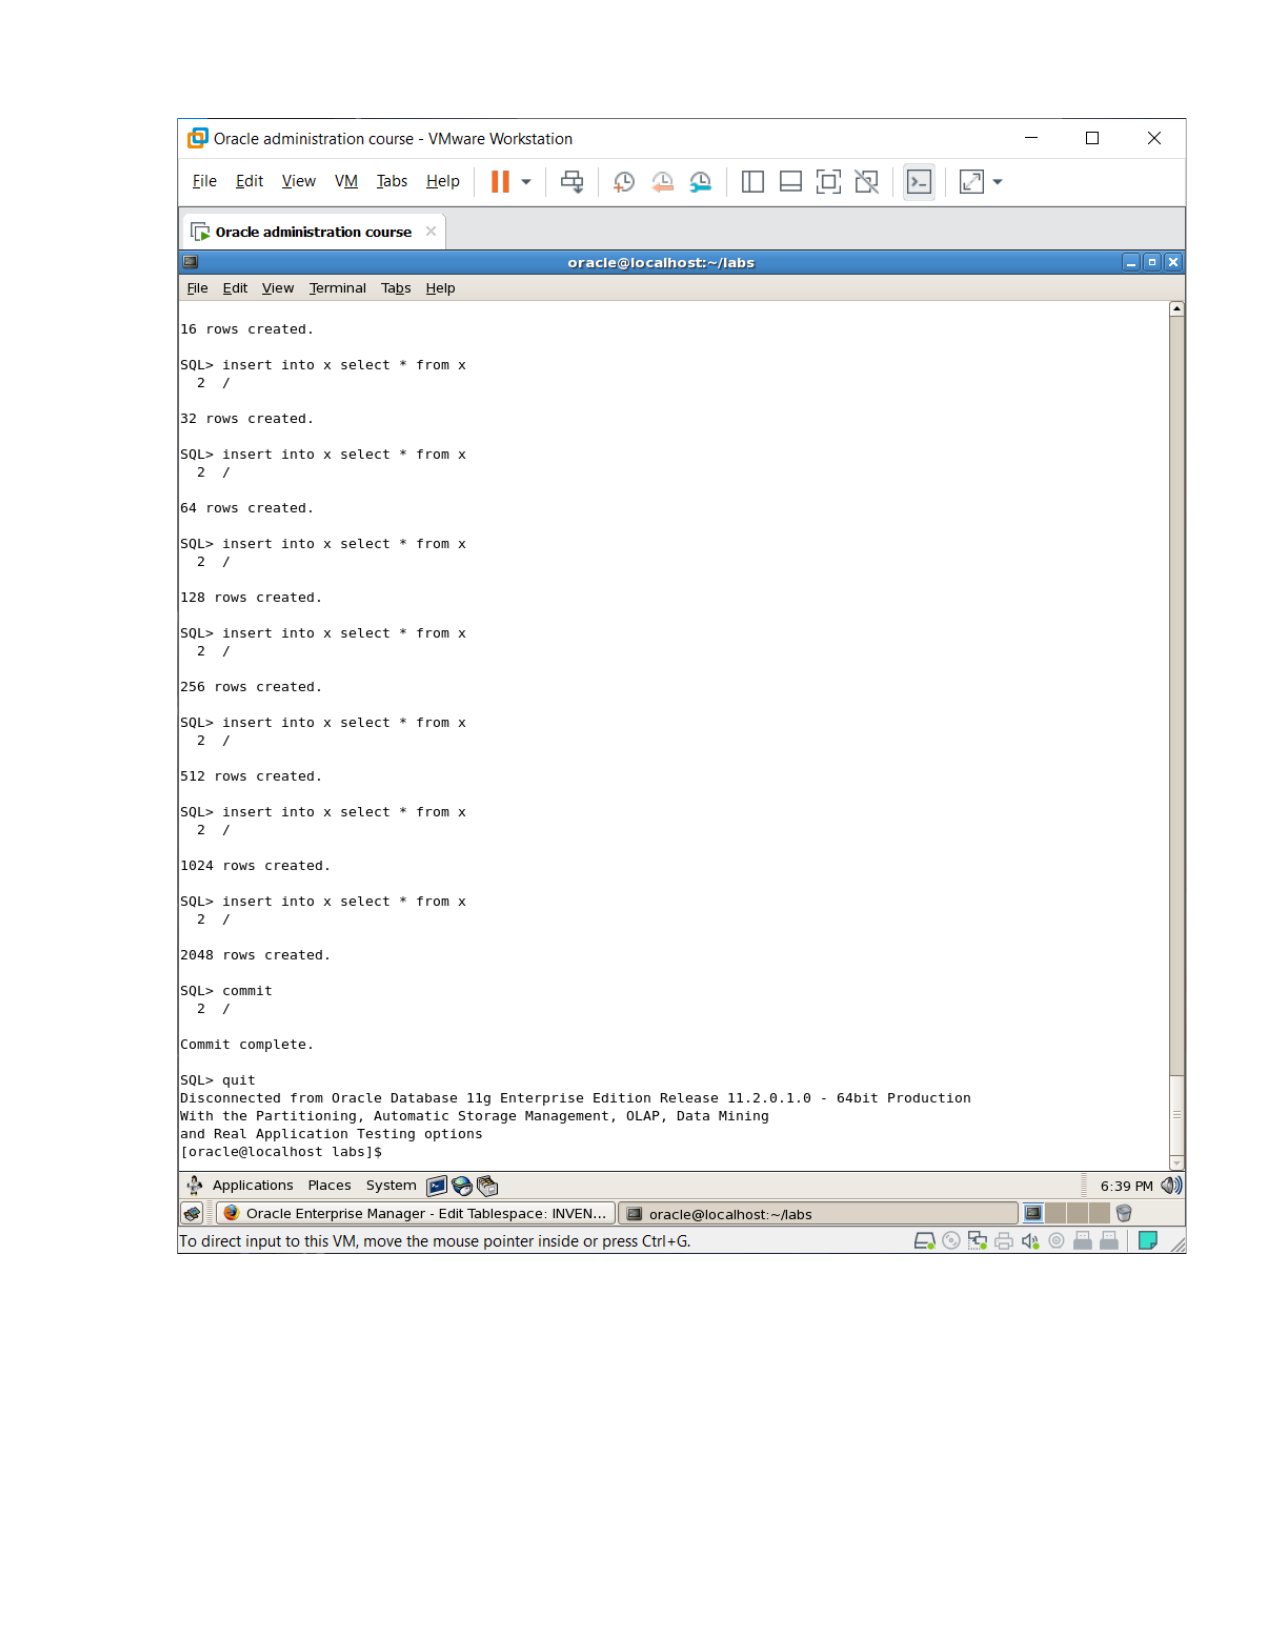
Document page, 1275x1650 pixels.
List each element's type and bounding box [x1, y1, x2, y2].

picture [177, 118, 1187, 1254]
